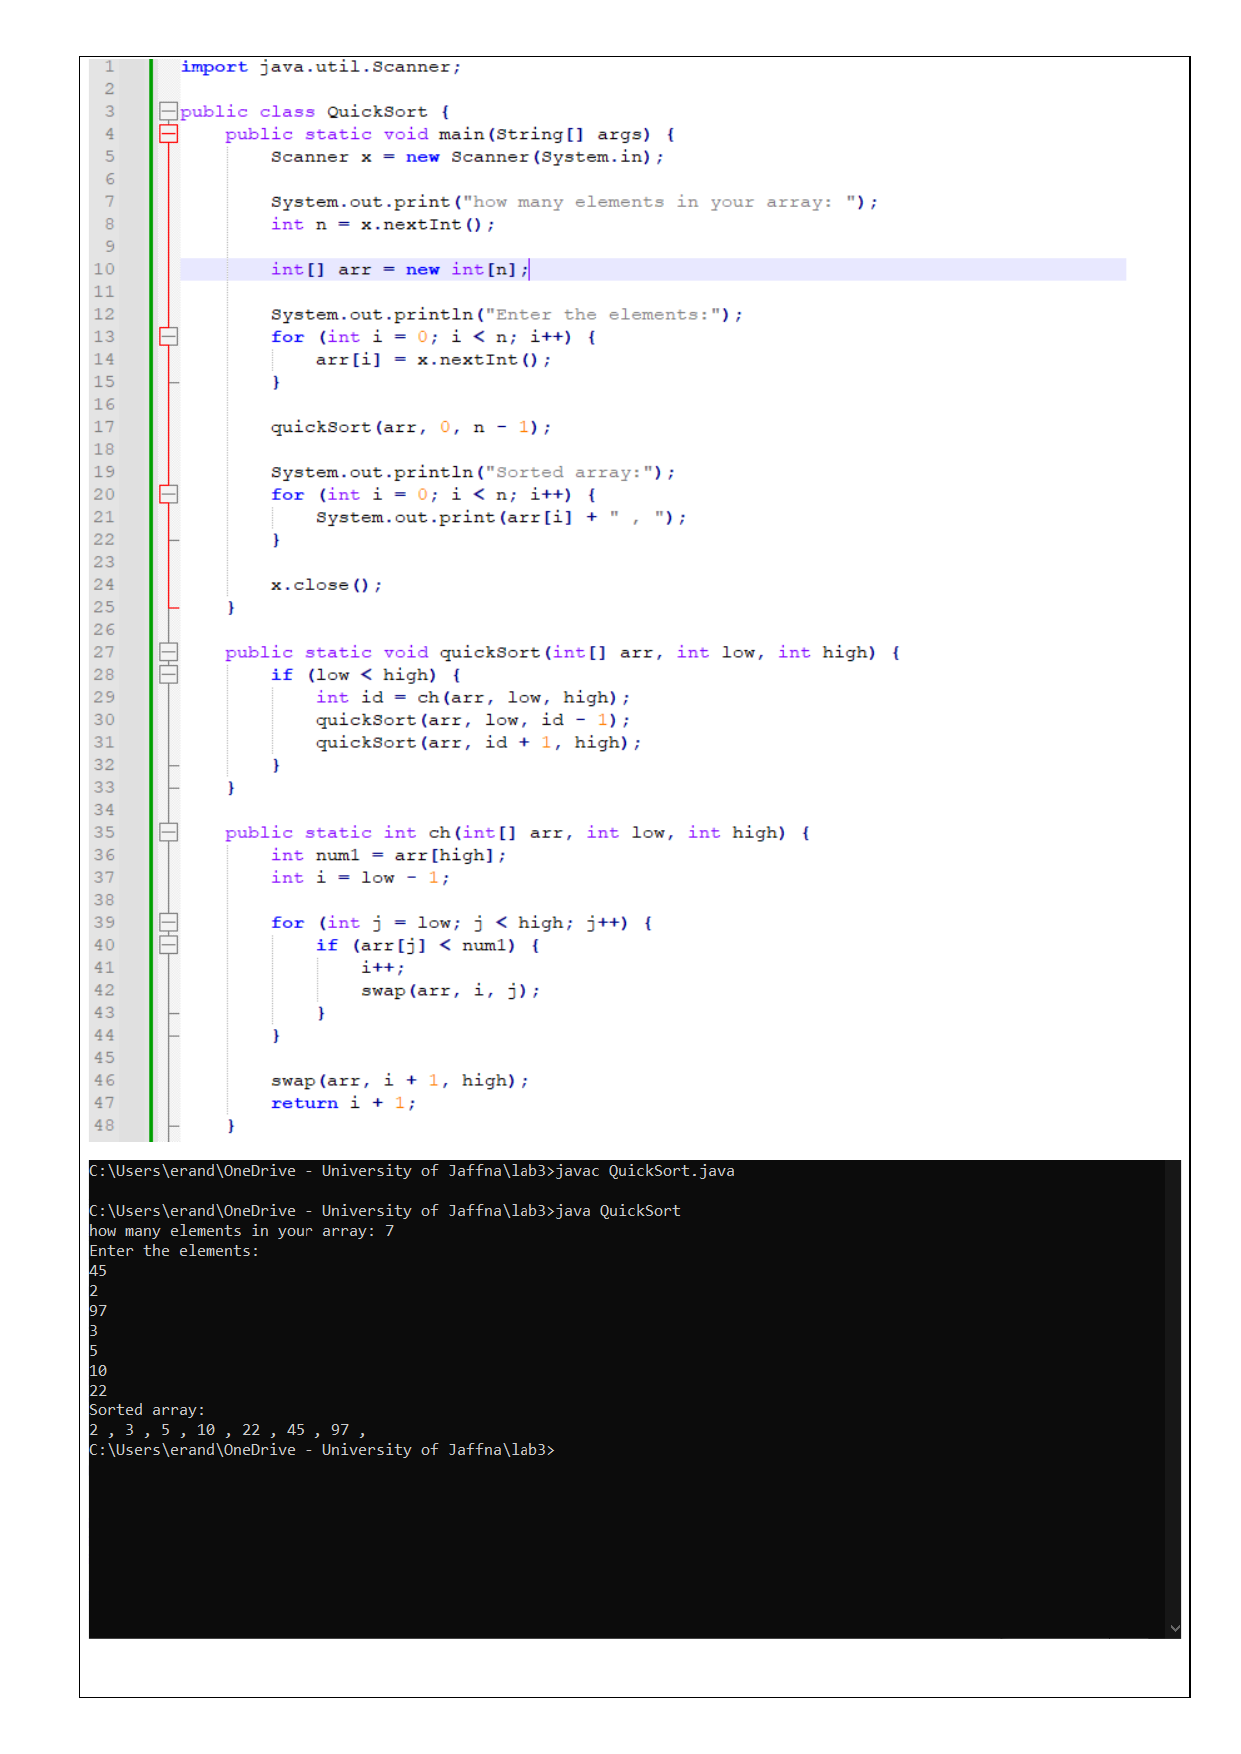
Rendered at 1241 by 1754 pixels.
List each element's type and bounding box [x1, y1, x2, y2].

picture [88, 1160, 1182, 1639]
picture [88, 59, 1127, 1142]
